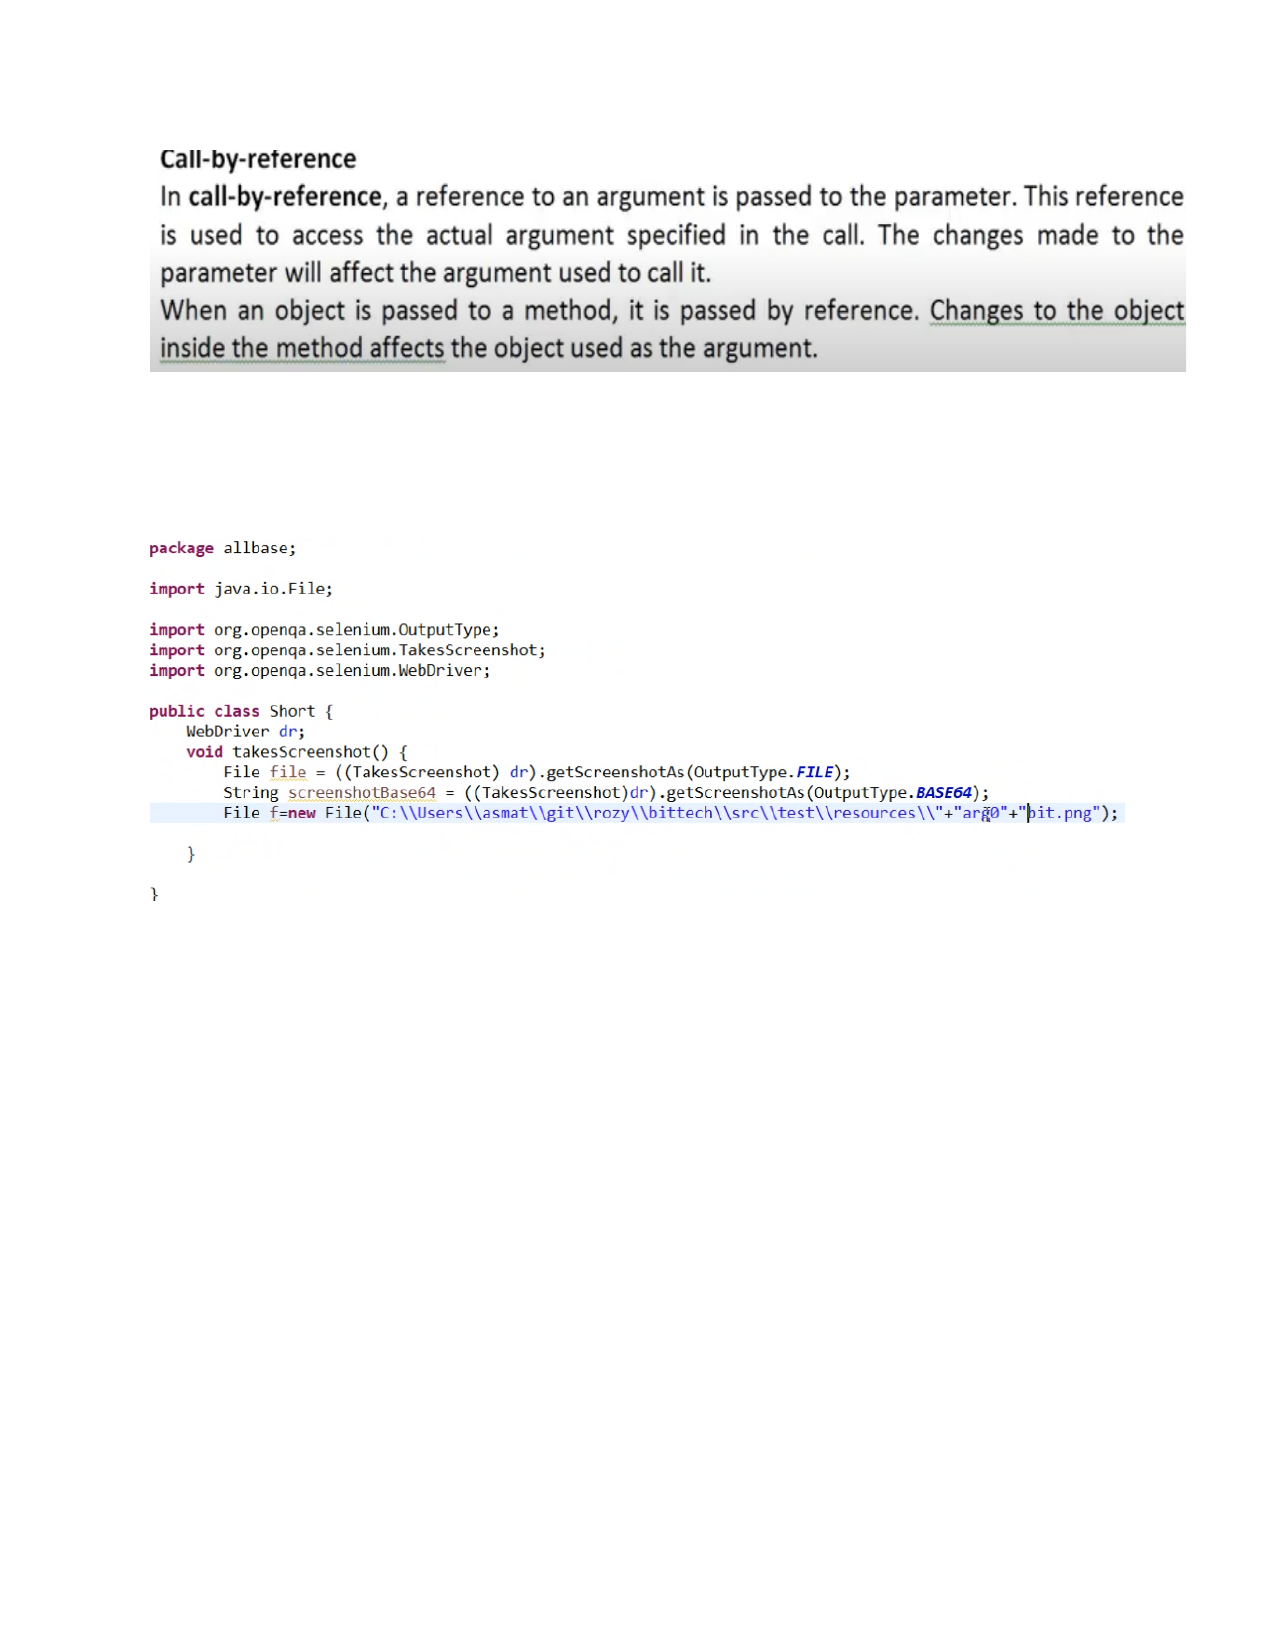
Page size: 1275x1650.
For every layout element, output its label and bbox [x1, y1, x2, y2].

picture [150, 150, 1187, 372]
picture [150, 538, 1125, 901]
